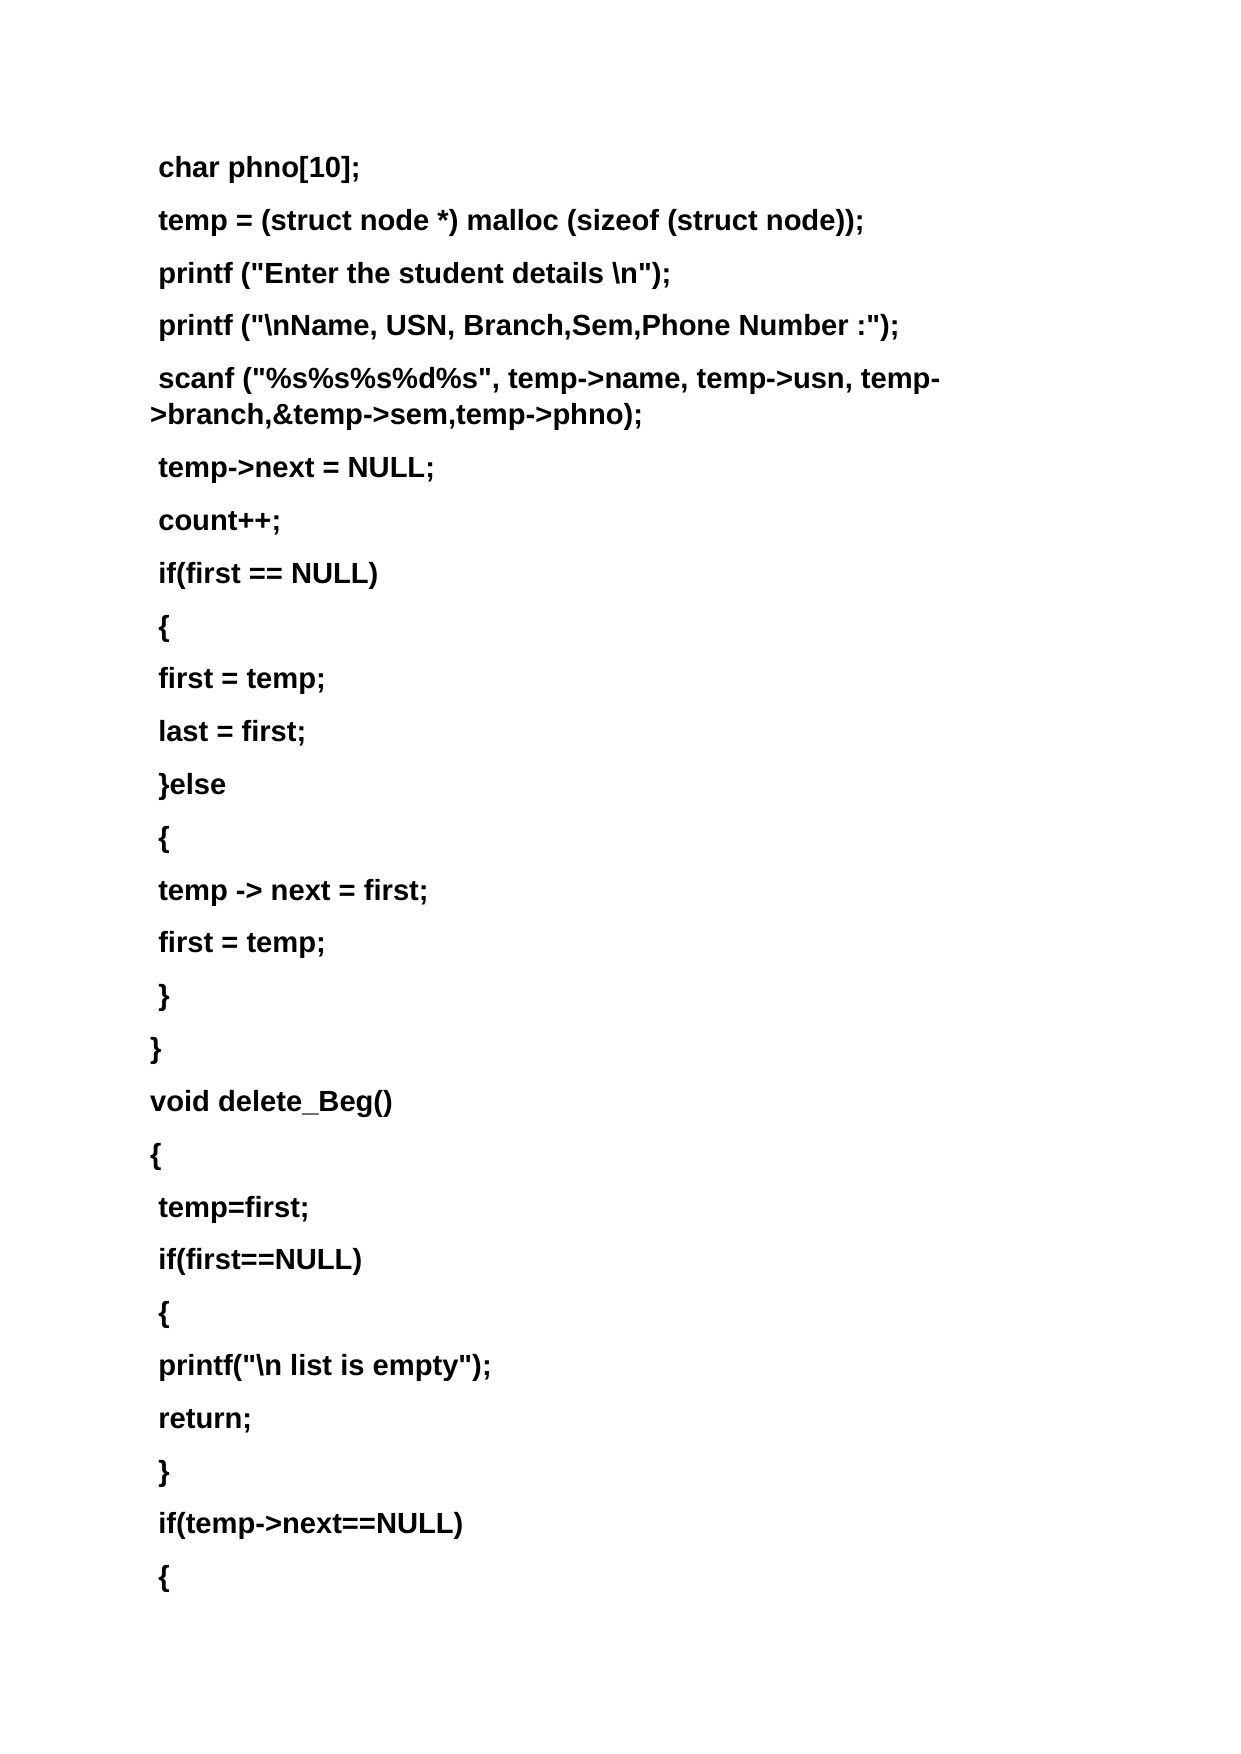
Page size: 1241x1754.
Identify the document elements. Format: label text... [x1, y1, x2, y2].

text }else [150, 767, 1090, 801]
text } [150, 1454, 1090, 1487]
text { [150, 820, 1090, 853]
text count++; [150, 503, 1090, 537]
text temp=first; [150, 1189, 1090, 1223]
text { [150, 609, 1090, 642]
text last = first; [150, 714, 1090, 748]
text first = temp; [150, 926, 1090, 959]
text printf ("\nName, USN, Branch,Sem,Phone Number :"); [150, 308, 1090, 342]
text first = temp; [150, 661, 1090, 695]
text temp = (struct node *) malloc (sizeof (struct node)); [150, 203, 1090, 236]
text if(first == NULL) [150, 556, 1090, 589]
text if(first==NULL) [150, 1242, 1090, 1276]
text { [150, 1137, 1090, 1170]
text scanf ("%s%s%s%d%s", temp->name, temp->usn, temp->branch,&temp->sem,temp->phno); [150, 361, 1090, 431]
text } [150, 978, 1090, 1012]
text temp -> next = first; [150, 873, 1090, 906]
text temp->next = NULL; [150, 450, 1090, 484]
text char phno[10]; [150, 150, 1090, 183]
text printf("\n list is empty"); [150, 1348, 1090, 1382]
text if(temp->next==NULL) [150, 1506, 1090, 1540]
text } [150, 1031, 1090, 1065]
text printf ("Enter the student details \n"); [150, 256, 1090, 289]
text return; [150, 1401, 1090, 1434]
text { [150, 1559, 1090, 1593]
text { [150, 1295, 1090, 1329]
text void delete_Beg() [150, 1084, 1090, 1117]
